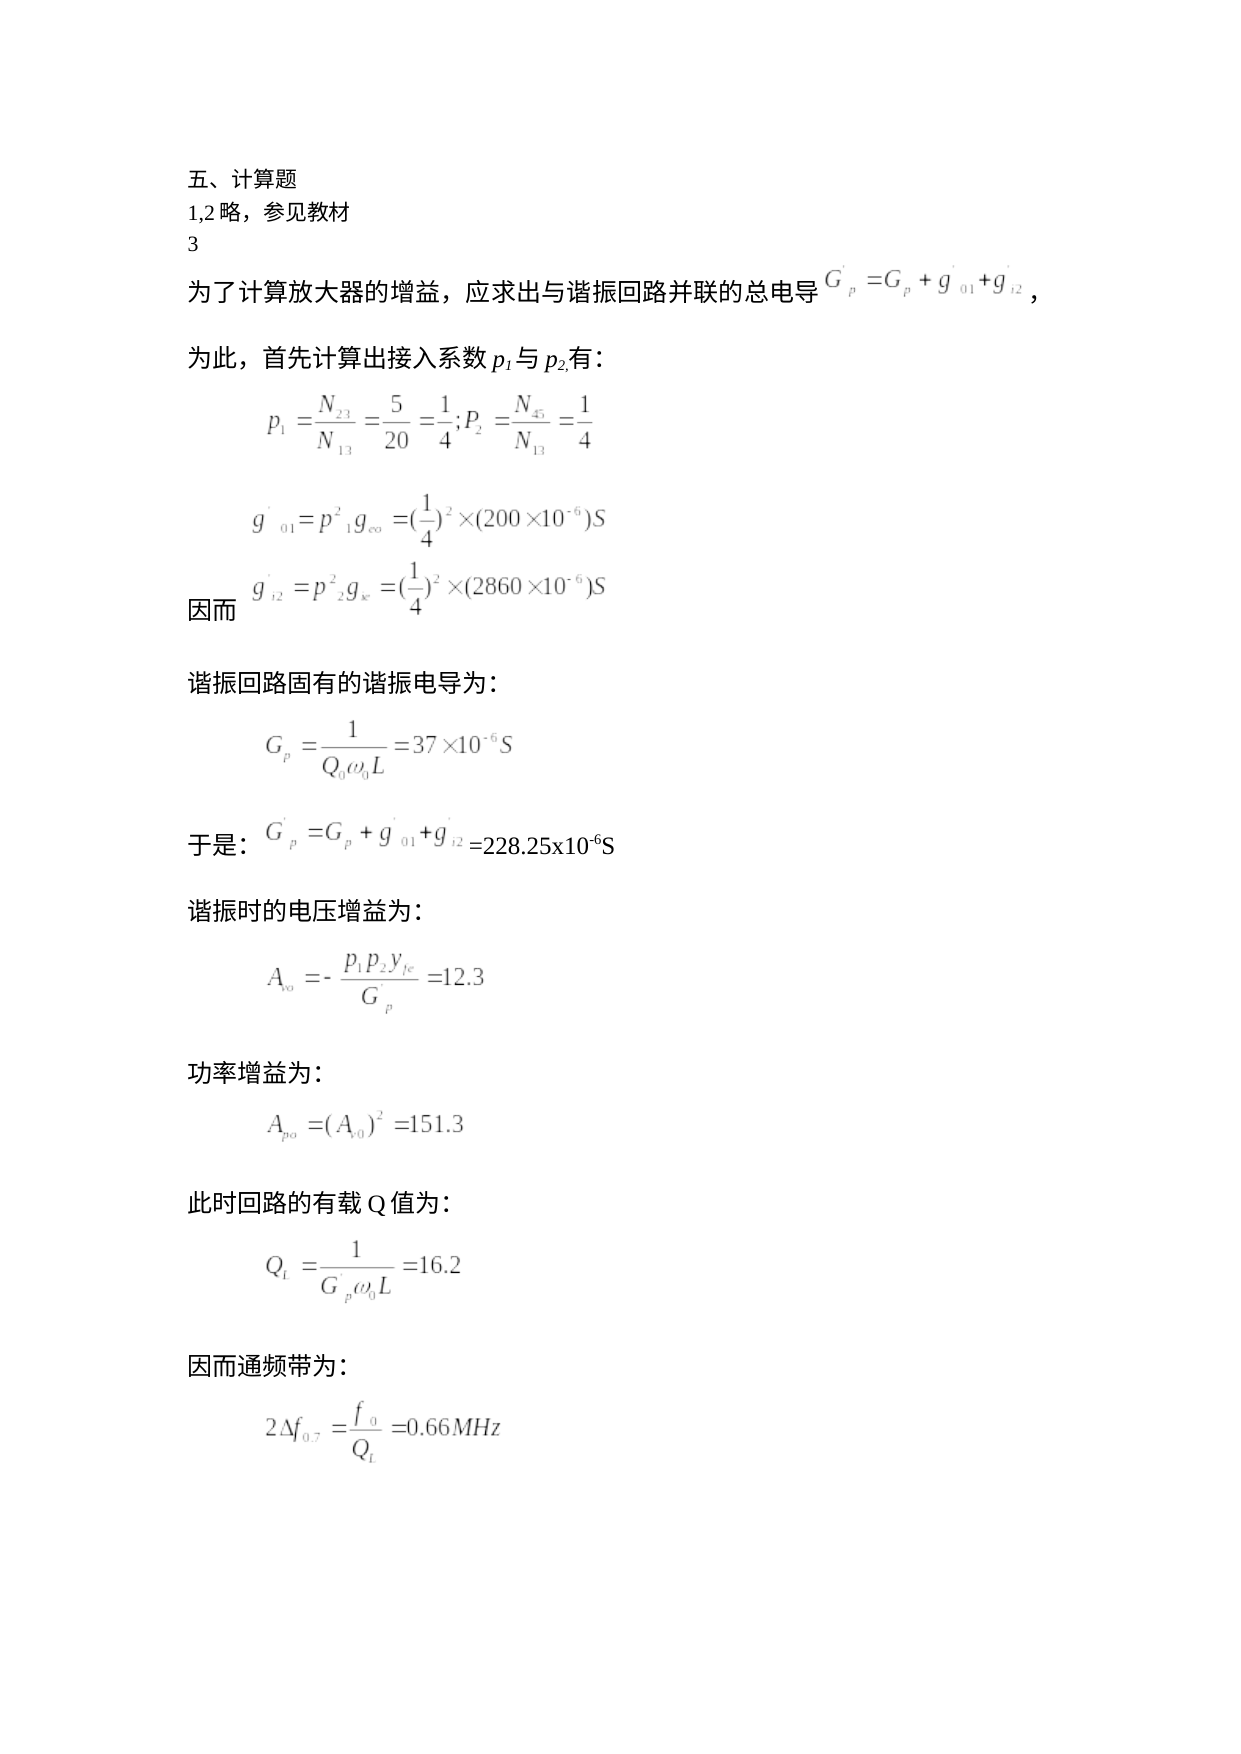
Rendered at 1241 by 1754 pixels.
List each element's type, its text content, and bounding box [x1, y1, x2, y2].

text 因而 [187, 487, 1053, 649]
text 3 [187, 227, 1053, 259]
text 为了计算放大器的增益，应求出与谐振回路并联的总电导，为此，首先计算出接入系数p1与p2,有： [187, 259, 1053, 389]
text 此时回路的有载Q值为： [187, 1169, 1053, 1234]
text 于是：=228.25x10-6S [187, 812, 1053, 877]
text 谐振回路固有的谐振电导为： [187, 649, 1053, 714]
text 功率增益为： [187, 1039, 1053, 1104]
text 因而通频带为： [187, 1332, 1053, 1397]
text 谐振时的电压增益为： [187, 877, 1053, 942]
text 1,2略，参见教材 [187, 194, 1053, 227]
text 五、计算题 [187, 162, 1053, 194]
